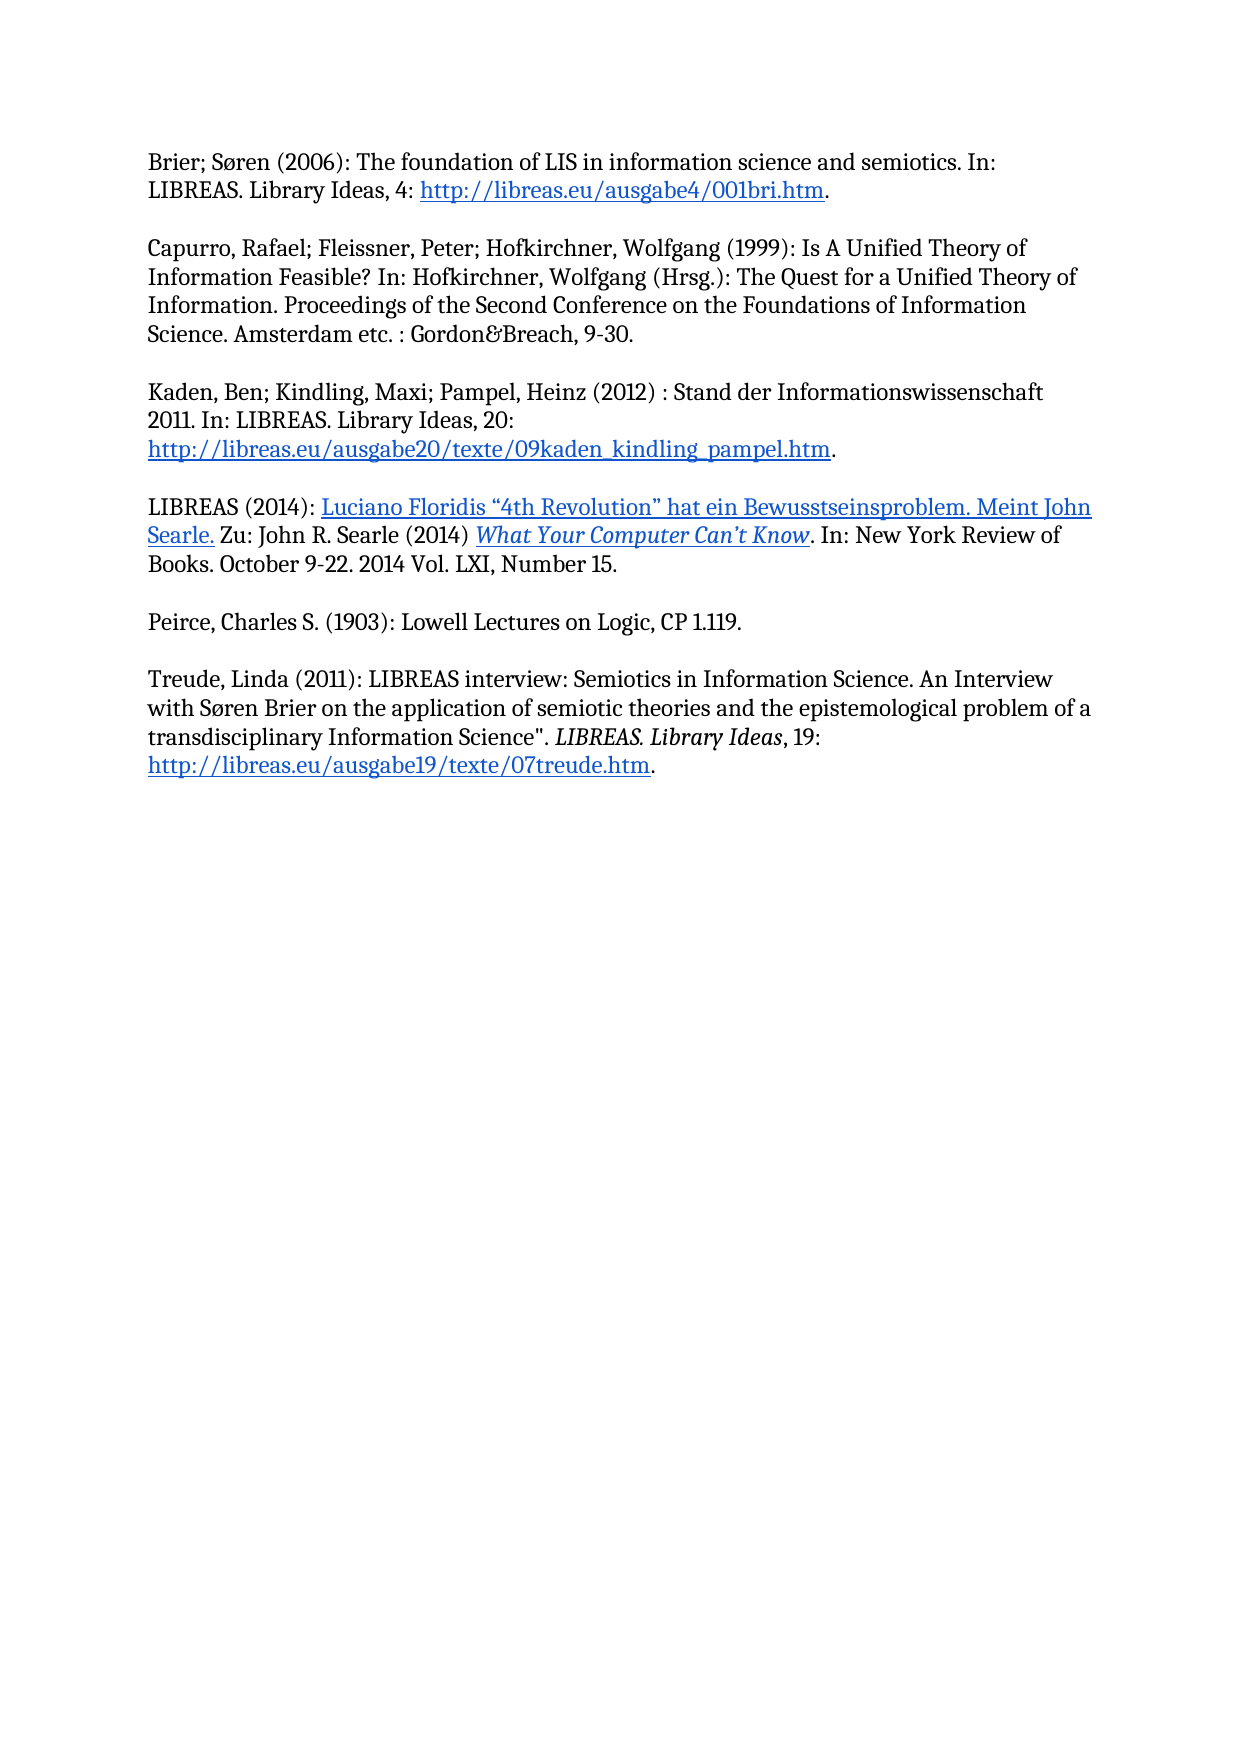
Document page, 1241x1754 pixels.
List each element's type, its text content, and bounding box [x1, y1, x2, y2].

text Treude, Linda (2011): LIBREAS interview: Semiotics in Information Science. An Interview with Søren Brier on the application of semiotic theories and the epistemological problem of a transdisciplinary Information Science". LIBREAS. Library Ideas, 19: http://libreas.eu/ausgabe19/texte/07treude.htm. [148, 665, 1093, 780]
text LIBREAS (2014): Luciano Floridis “4th Revolution” hat ein Bewusstseinsproblem. Meint John Searle. Zu: John R. Searle (2014) What Your Computer Can’t Know. In: New York Review of Books. October 9-22. 2014 Vol. LXI, Number 15. [148, 493, 1093, 579]
text Brier; Søren (2006): The foundation of LIS in information science and semiotics. In: LIBREAS. Library Ideas, 4: http://libreas.eu/ausgabe4/001bri.htm. [148, 148, 1093, 205]
text Peirce, Charles S. (1903): Lowell Lectures on Logic, CP 1.119. [148, 608, 1093, 636]
text Kaden, Ben; Kindling, Maxi; Pampel, Heinz (2012) : Stand der Informationswissenschaft 2011. In: LIBREAS. Library Ideas, 20: http://libreas.eu/ausgabe20/texte/09kaden_kindling_pampel.htm. [148, 378, 1093, 464]
text Capurro, Rafael; Fleissner, Peter; Hofkirchner, Wolfgang (1999): Is A Unified Theory of Information Feasible? In: Hofkirchner, Wolfgang (Hrsg.): The Quest for a Unified Theory of Information. Proceedings of the Second Conference on the Foundations of Information Science. Amsterdam etc. : Gordon&Breach, 9-30. [148, 234, 1093, 349]
